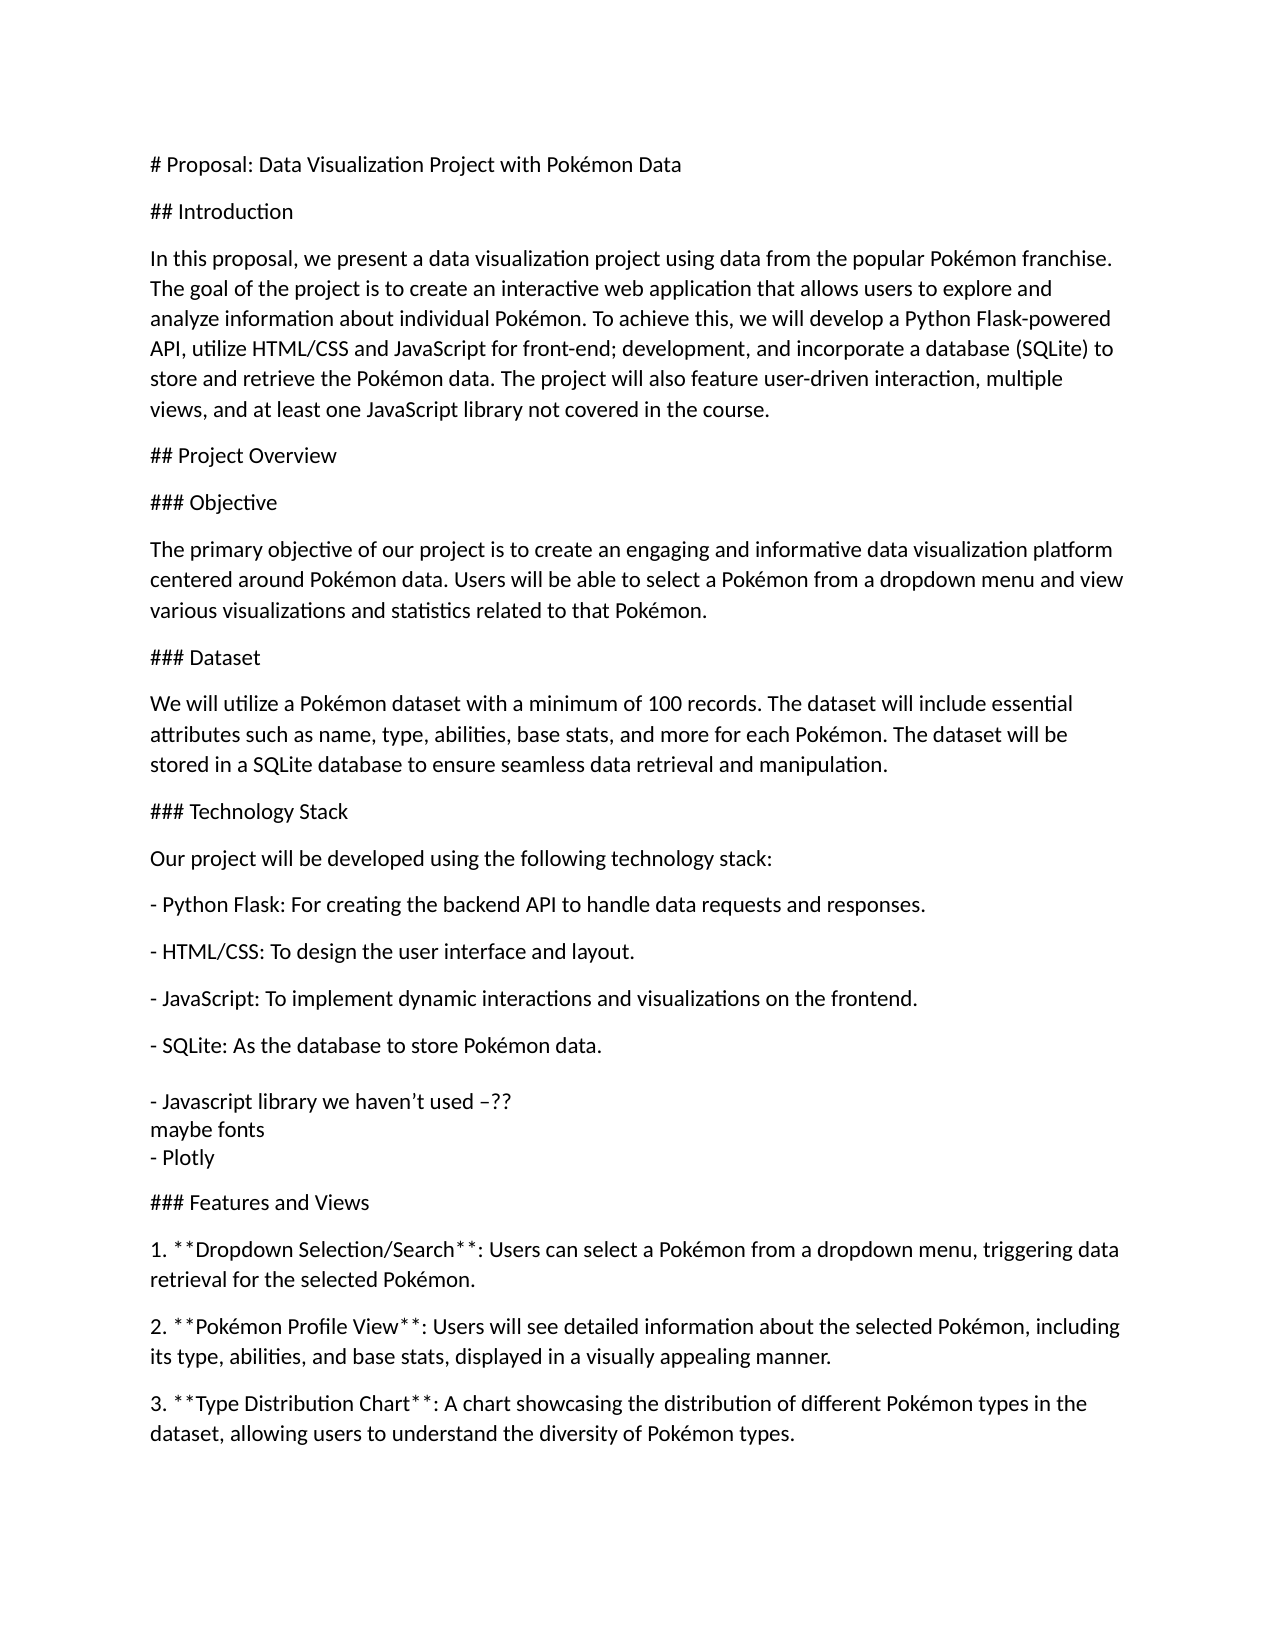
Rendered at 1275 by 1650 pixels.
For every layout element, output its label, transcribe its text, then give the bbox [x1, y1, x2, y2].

text - HTML/CSS: To design the user interface and layout. [150, 937, 1125, 966]
text In this proposal, we present a data visualization project using data from the popular Pokémon franchise. The goal of the project is to create an interactive web application that allows users to explore and analyze information about individual Pokémon. To achieve this, we will develop a Python Flask-powered API, utilize HTML/CSS and JavaScript for front-end; development, and incorporate a database (SQLite) to store and retrieve the Pokémon data. The project will also feature user-driven interaction, multiple views, and at least one JavaScript library not covered in the course. [150, 244, 1125, 423]
text ## Introduction [150, 197, 1125, 225]
text The primary objective of our project is to create an engaging and informative data visualization platform centered around Pokémon data. Users will be able to select a Pokémon from a dropdown menu and view various visualizations and statistics related to that Pokémon. [150, 535, 1125, 624]
text ### Technology Stack [150, 797, 1125, 825]
text - SQLite: As the database to store Pokémon data. - Javascript library we haven’t used –?? maybe fonts - Plotly [150, 1031, 1125, 1171]
text ### Dataset [150, 643, 1125, 671]
text Our project will be developed using the following technology stack: [150, 844, 1125, 872]
text # Proposal: Data Visualization Project with Pokémon Data [150, 150, 1125, 178]
text 2. **Pokémon Profile View**: Users will see detailed information about the selected Pokémon, including its type, abilities, and base stats, displayed in a visually appealing manner. [150, 1312, 1125, 1370]
text ### Features and Views [150, 1188, 1125, 1216]
text 3. **Type Distribution Chart**: A chart showcasing the distribution of different Pokémon types in the dataset, allowing users to understand the diversity of Pokémon types. [150, 1389, 1125, 1447]
text ## Project Overview [150, 442, 1125, 470]
text We will utilize a Pokémon dataset with a minimum of 100 records. The dataset will include essential attributes such as name, type, abilities, base stats, and more for each Pokémon. The dataset will be stored in a SQLite database to ensure seamless data retrieval and manipulation. [150, 689, 1125, 778]
text - Python Flask: For creating the backend API to handle data requests and responses. [150, 891, 1125, 919]
text ### Objective [150, 488, 1125, 517]
text - JavaScript: To implement dynamic interactions and visualizations on the frontend. [150, 984, 1125, 1012]
text 1. **Dropdown Selection/Search**: Users can select a Pokémon from a dropdown menu, triggering data retrieval for the selected Pokémon. [150, 1235, 1125, 1293]
